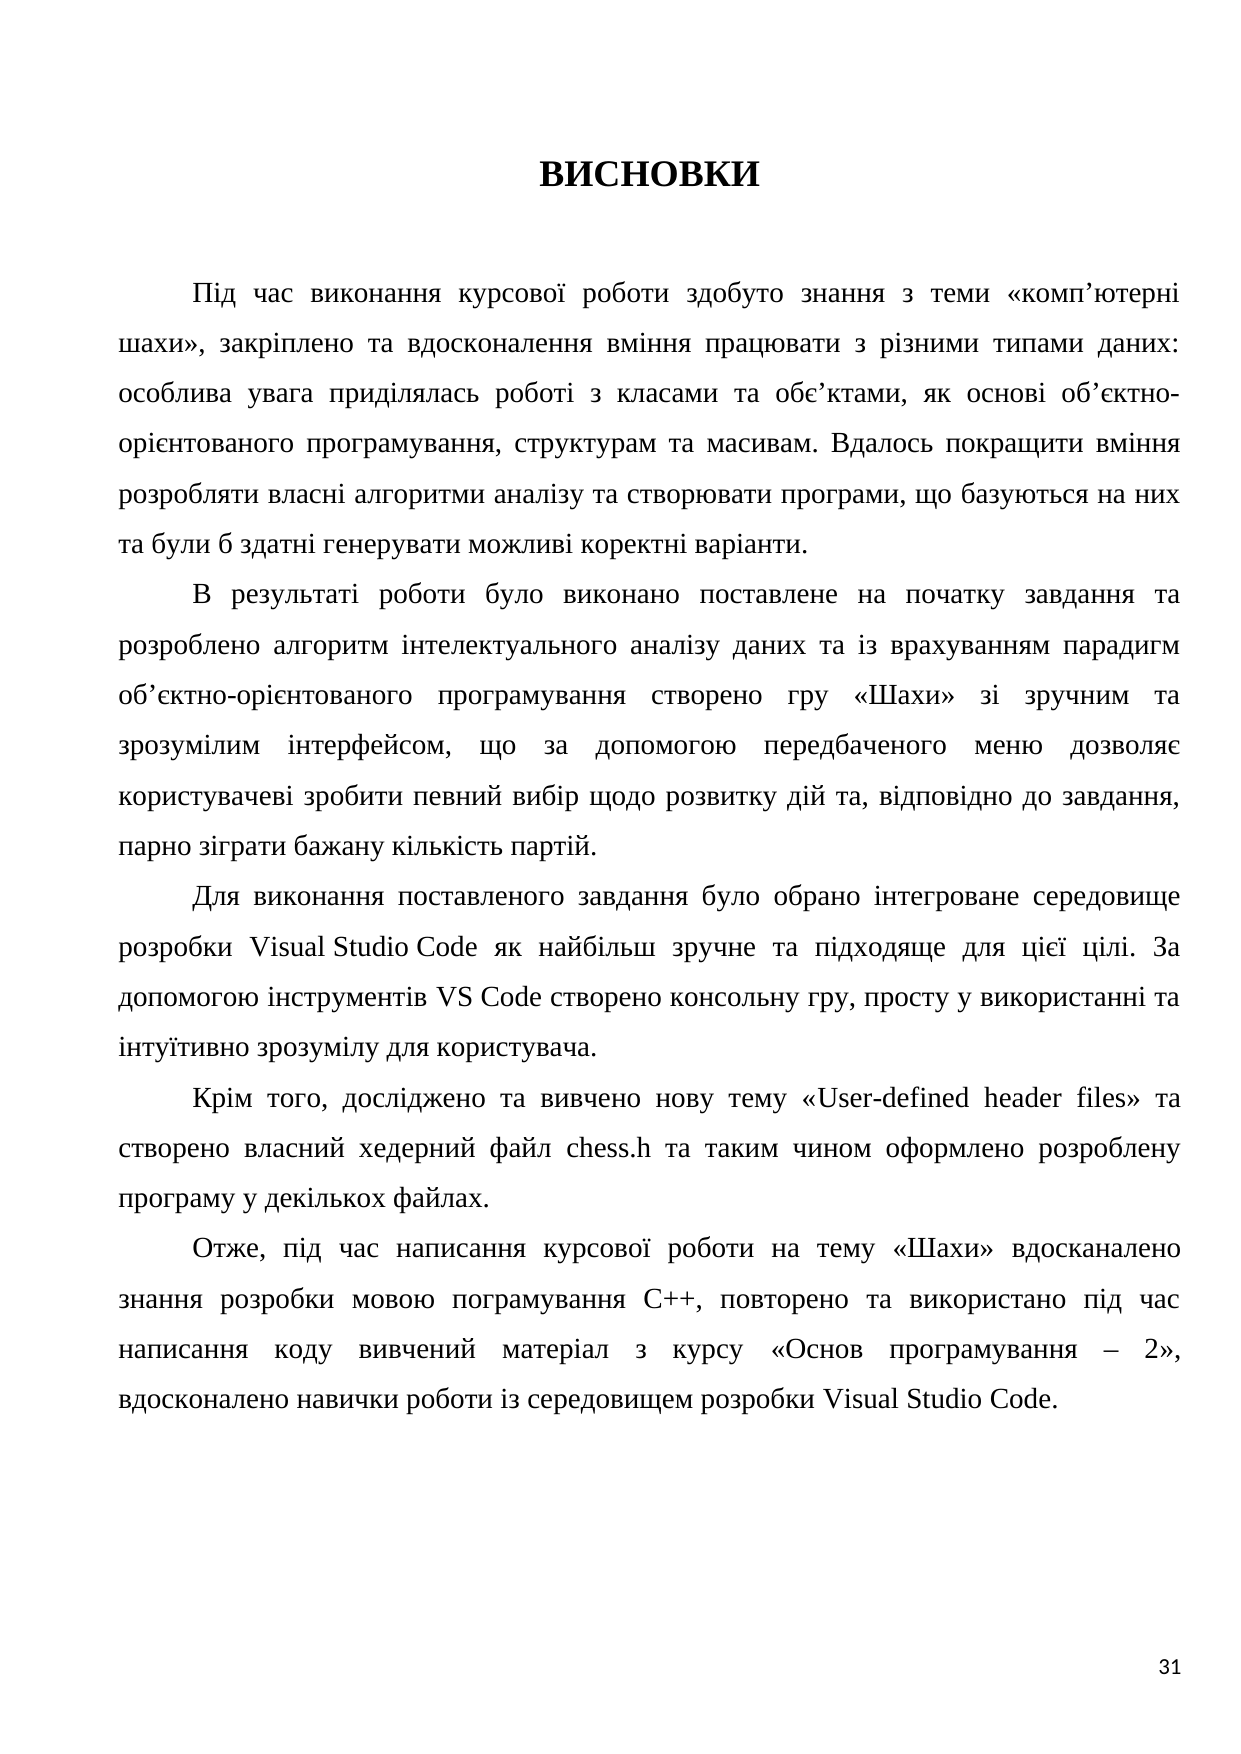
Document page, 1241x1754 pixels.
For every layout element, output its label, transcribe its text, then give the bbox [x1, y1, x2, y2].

text Під час виконання курсової роботи здобуто знання з теми «комп’ютерні шахи», закріплено та вдосконалення вміння працювати з різними типами даних: особлива увага приділялась роботі з класами та обє’ктами, як основі об’єктно-орієнтованого програмування, структурам та масивам. Вдалось покращити вміння розробляти власні алгоритми аналізу та створювати програми, що базуються на них та були б здатні генерувати можливі коректні варіанти. [118, 275, 1181, 560]
text Крім того, досліджено та вивчено нову тему «User-defined header files» та створено власний хедерний файл chess.h та таким чином оформлено розроблену програму у декількох файлах. [118, 1080, 1181, 1214]
subtitle ВИСНОВКИ [118, 152, 1181, 195]
text Отже, під час написання курсової роботи на тему «Шахи» вдосканалено знання розробки мовою пограмування С++, повторено та використано під час написання коду вивчений матеріал з курсу «Основ програмування – 2», вдосконалено навички роботи із середовищем розробки Visual Studio Code. [118, 1231, 1181, 1415]
text Для виконання поставленого завдання було обрано інтегроване середовище розробки Visual Studio Code як найбільш зручне та підходяще для цієї цілі. За допомогою інструментів VS Code створено консольну гру, просту у використанні та інтуїтивно зрозумілу для користувача. [118, 878, 1181, 1063]
text В результаті роботи було виконано поставлене на початку завдання та розроблено алгоритм інтелектуального аналізу даних та із врахуванням парадигм об’єктно-орієнтованого програмування створено гру «Шахи» зі зручним та зрозумілим інтерфейсом, що за допомогою передбаченого меню дозволяє користувачеві зробити певний вибір щодо розвитку дій та, відповідно до завдання, парно зіграти бажану кількість партій. [118, 577, 1181, 862]
